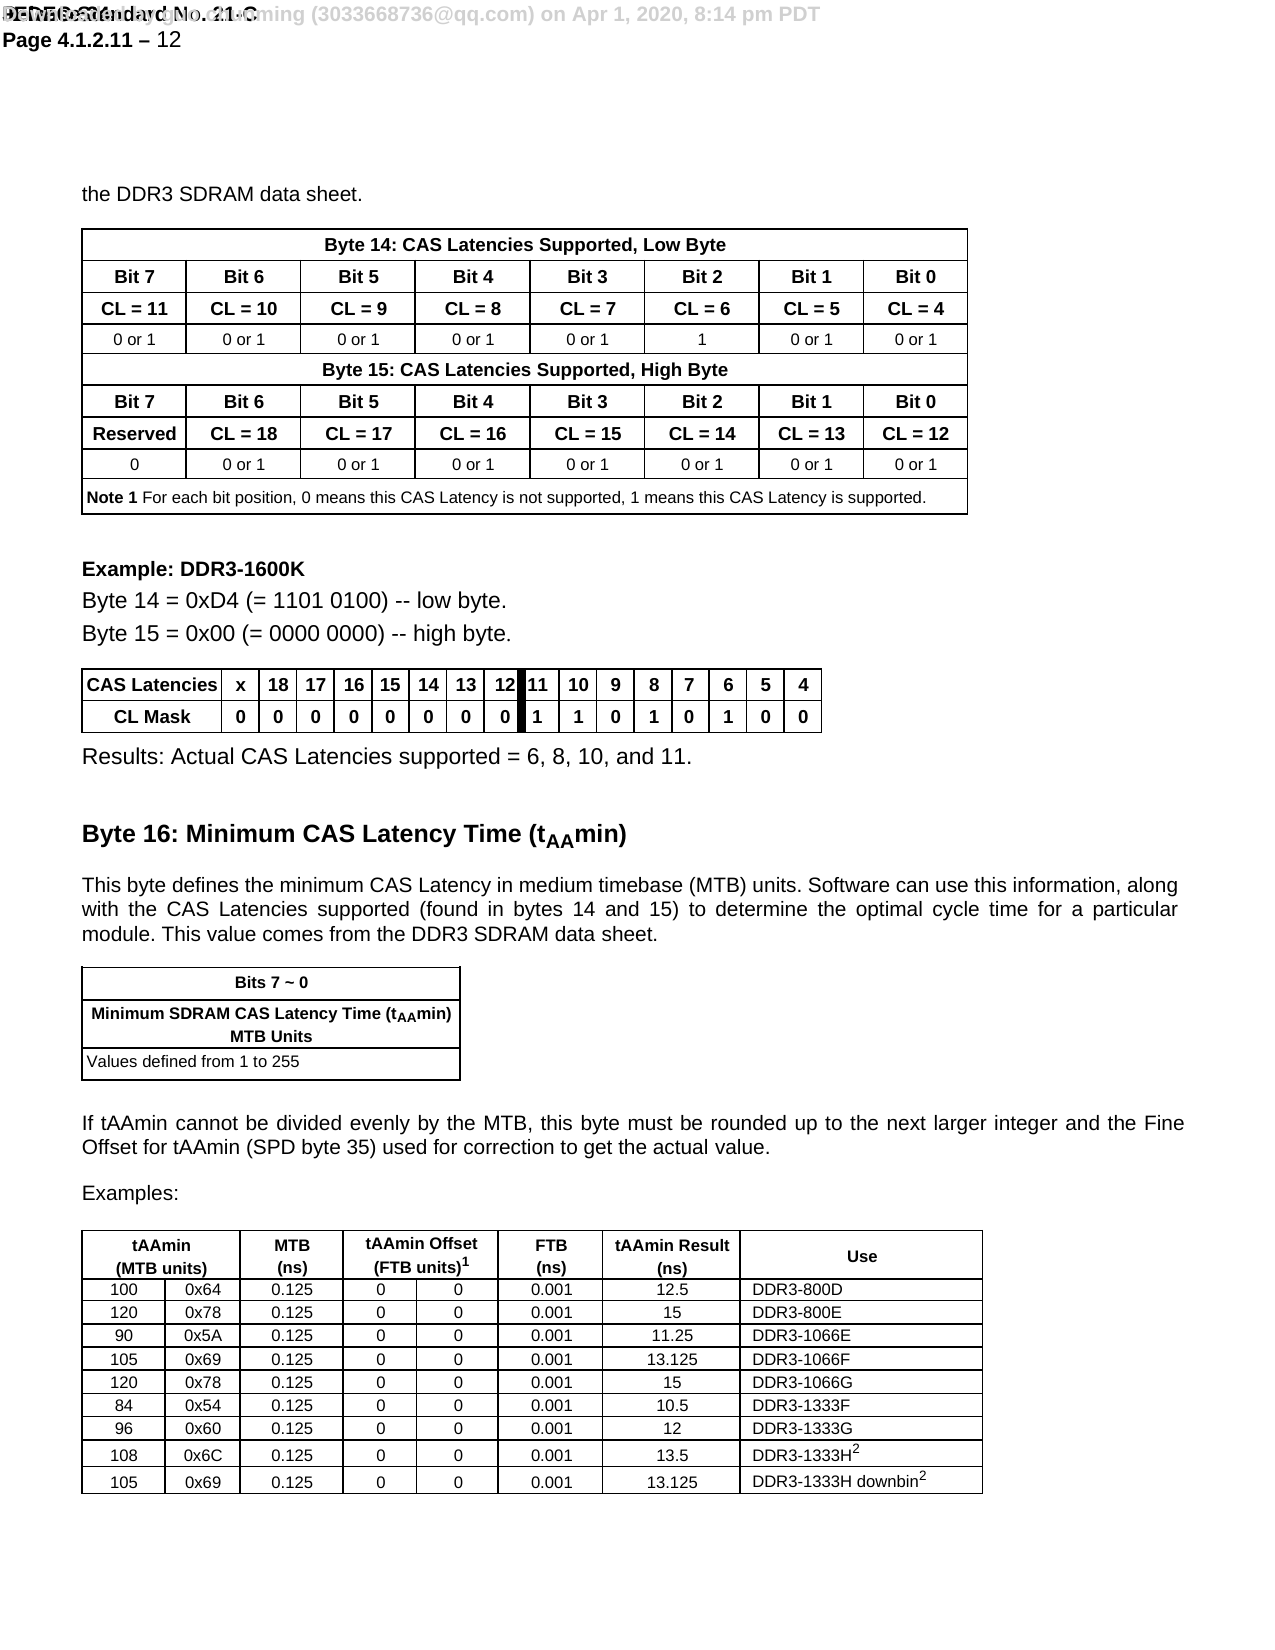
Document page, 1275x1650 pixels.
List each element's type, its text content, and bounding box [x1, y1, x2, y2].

table_header 9 [597, 670, 633, 700]
table_cell 0 or 1 [864, 450, 967, 477]
table_cell 0.001 [499, 1394, 602, 1416]
table_cell 0x60 [166, 1417, 239, 1439]
table_cell 84 [83, 1394, 164, 1416]
table_cell 0 [447, 701, 483, 731]
table_cell CL = 8 [416, 293, 529, 323]
table_cell 0 [83, 450, 185, 477]
table_cell 0 or 1 [83, 325, 185, 353]
table_cell 13.125 [603, 1467, 739, 1493]
table_cell 1 [645, 325, 758, 353]
table_cell 0 [417, 1348, 497, 1369]
table_cell DDR3-1333F [741, 1394, 982, 1416]
table_cell DDR3-800E [741, 1301, 982, 1323]
table_cell 0 or 1 [645, 450, 758, 477]
table_cell 0.125 [241, 1394, 342, 1416]
table_cell 0 [747, 701, 783, 731]
table_header CAS Latencies [83, 670, 221, 700]
table_cell CL = 10 [187, 293, 300, 323]
table_cell 0.125 [241, 1467, 342, 1493]
table_cell 0 [373, 701, 408, 731]
table_header 6 [710, 670, 746, 700]
table_cell 0 [417, 1325, 497, 1346]
table_cell 13.5 [603, 1441, 739, 1466]
table_cell 0 [222, 701, 258, 731]
table_cell CL = 9 [301, 293, 414, 323]
table_cell 0 or 1 [760, 325, 863, 353]
table_cell 0.125 [241, 1280, 342, 1299]
table_cell 0 [335, 701, 371, 731]
table_cell 0.001 [499, 1417, 602, 1439]
table_header Byte 14: CAS Latencies Supported, Low Byte [83, 230, 967, 259]
table_cell Bit 7 [83, 386, 185, 416]
table_cell DDR3-800D [741, 1280, 982, 1299]
table_cell 0 [297, 701, 333, 731]
table_cell 1 [710, 701, 746, 731]
table_cell Bit 2 [645, 386, 758, 416]
text Examples: [82, 1181, 1202, 1205]
table_header 12 [485, 670, 517, 700]
table_cell 0 [673, 701, 708, 731]
table_header 18 [260, 670, 296, 700]
table_header 15 [373, 670, 408, 700]
table_cell Bit 4 [416, 386, 529, 416]
table_cell Bit 6 [187, 261, 300, 291]
table_cell 0 [417, 1467, 497, 1493]
table_cell 0.125 [241, 1371, 342, 1392]
table_cell 0 [344, 1280, 416, 1299]
table_cell 0 [344, 1371, 416, 1392]
table_cell 0.001 [499, 1280, 602, 1299]
table_cell 0 or 1 [416, 325, 529, 353]
table_cell CL = 13 [760, 418, 863, 448]
table_header MTB (ns) [241, 1231, 342, 1278]
table_cell 0x6C [166, 1441, 239, 1466]
table_cell 0x5A [166, 1325, 239, 1346]
table_cell 0.001 [499, 1371, 602, 1392]
table_cell DDR3-1333H downbin2 [741, 1467, 982, 1493]
table_cell 0 [785, 701, 821, 731]
table_header 16 [335, 670, 371, 700]
table_cell CL = 18 [187, 418, 300, 448]
table_cell Note 1 For each bit position, 0 means this CAS Latency is not supported, 1 means this CAS Latency is supported. [83, 479, 967, 513]
table_cell 0 or 1 [301, 450, 414, 477]
table_cell 0 [344, 1441, 416, 1466]
table_cell 0.125 [241, 1325, 342, 1346]
table_cell 0 or 1 [301, 325, 414, 353]
table_cell DDR3-1066F [741, 1348, 982, 1369]
table_cell 0 or 1 [864, 325, 967, 353]
table_cell 15 [603, 1371, 739, 1392]
table_cell CL = 15 [531, 418, 644, 448]
table_cell 0x69 [166, 1467, 239, 1493]
table_cell 0 [597, 701, 633, 731]
table_cell 0 or 1 [416, 450, 529, 477]
table_cell CL = 5 [760, 293, 863, 323]
table_cell 11.25 [603, 1325, 739, 1346]
table_header 13 [447, 670, 483, 700]
table_cell 0.001 [499, 1301, 602, 1323]
table_cell 1 [526, 701, 558, 731]
table_cell 0 or 1 [187, 325, 300, 353]
table_header 10 [560, 670, 596, 700]
table_cell Bit 1 [760, 261, 863, 291]
table_cell CL = 16 [416, 418, 529, 448]
table_header tAAmin Result (ns) [603, 1231, 739, 1278]
table_cell 13.125 [603, 1348, 739, 1369]
table_header tAAmin Offset (FTB units)1 [344, 1231, 497, 1278]
table_cell 120 [83, 1301, 164, 1323]
table_cell Bit 0 [864, 261, 967, 291]
table_cell 0 or 1 [760, 450, 863, 477]
text If tAAmin cannot be divided evenly by the MTB, this byte must be rounded up to the next larger integer and the Fine Offset for tAAmin (SPD byte 35) used for correction to get the actual value. [82, 1111, 1185, 1159]
table_cell 0.001 [499, 1441, 602, 1466]
table_cell CL = 4 [864, 293, 967, 323]
table_cell 0 [344, 1417, 416, 1439]
table_cell Values defined from 1 to 255 [83, 1049, 459, 1079]
subtitle Example: DDR3-1600K [82, 557, 1202, 581]
table_cell Bit 4 [416, 261, 529, 291]
table_cell 0.001 [499, 1348, 602, 1369]
table_header 7 [673, 670, 708, 700]
table_cell 1 [560, 701, 596, 731]
table_cell 0 [417, 1280, 497, 1299]
table_cell Bit 6 [187, 386, 300, 416]
table_cell 96 [83, 1417, 164, 1439]
table_cell DDR3-1333G [741, 1417, 982, 1439]
table_cell 0 [417, 1301, 497, 1323]
table_cell 12 [603, 1417, 739, 1439]
table_header x [222, 670, 258, 700]
table_cell 0.125 [241, 1441, 342, 1466]
table_cell Bit 5 [301, 261, 414, 291]
table_cell 0x64 [166, 1280, 239, 1299]
table_header 5 [747, 670, 783, 700]
table_cell 90 [83, 1325, 164, 1346]
table_cell 0x69 [166, 1348, 239, 1369]
table_header Use [741, 1231, 982, 1278]
table_cell 0 [417, 1441, 497, 1466]
table_cell Byte 15: CAS Latencies Supported, High Byte [83, 354, 967, 384]
table_cell Bit 2 [645, 261, 758, 291]
text This byte defines the minimum CAS Latency in medium timebase (MTB) units. Software can use this information, along with the CAS Latencies supported (found in bytes 14 and 15) to determine the optimal cycle time for a particular module. This value comes from the DDR3 SDRAM data sheet. [82, 873, 1179, 946]
table_cell Bit 0 [864, 386, 967, 416]
table_cell 0 [344, 1348, 416, 1369]
table_cell 0 [344, 1467, 416, 1493]
table_cell 15 [603, 1301, 739, 1323]
table_cell 0 [344, 1325, 416, 1346]
table_cell 0.125 [241, 1348, 342, 1369]
table_cell 0 [417, 1371, 497, 1392]
table_cell 0 [344, 1394, 416, 1416]
table_cell 0.125 [241, 1301, 342, 1323]
table_cell Minimum SDRAM CAS Latency Time (tAAmin) MTB Units [83, 1001, 459, 1047]
table_header 14 [410, 670, 446, 700]
table_cell CL = 12 [864, 418, 967, 448]
table_cell CL = 7 [531, 293, 644, 323]
table_header FTB (ns) [499, 1231, 602, 1278]
table_cell 0x78 [166, 1301, 239, 1323]
table_cell Bit 3 [531, 261, 644, 291]
table_cell 0 or 1 [187, 450, 300, 477]
table_cell 0 or 1 [531, 450, 644, 477]
table_cell DDR3-1066G [741, 1371, 982, 1392]
text Byte 14 = 0xD4 (= 1101 0100) -- low byte. Byte 15 = 0x00 (= 0000 0000) -- high byte. [82, 587, 513, 647]
table_cell 0.125 [241, 1417, 342, 1439]
table_cell 0x54 [166, 1394, 239, 1416]
table_cell 0x78 [166, 1371, 239, 1392]
table_cell 0 or 1 [531, 325, 644, 353]
table_cell Bit 3 [531, 386, 644, 416]
table_cell CL = 6 [645, 293, 758, 323]
table_header 4 [785, 670, 821, 700]
table_cell CL Mask [83, 701, 221, 731]
table_cell Bit 1 [760, 386, 863, 416]
table_cell 120 [83, 1371, 164, 1392]
table_cell 12.5 [603, 1280, 739, 1299]
text Byte 16: Minimum CAS Latency Time (tAAmin) [82, 819, 1202, 853]
table_cell 0 [417, 1394, 497, 1416]
text the DDR3 SDRAM data sheet. [82, 182, 1202, 206]
table_header 11 [526, 670, 558, 700]
table_cell 0.001 [499, 1467, 602, 1493]
table_cell 1 [635, 701, 671, 731]
table_cell 105 [83, 1467, 164, 1493]
table_cell 105 [83, 1348, 164, 1369]
table_cell 10.5 [603, 1394, 739, 1416]
table_header Bits 7 ~ 0 [83, 968, 459, 999]
table_cell 0 [417, 1417, 497, 1439]
table_cell 0.001 [499, 1325, 602, 1346]
table_cell 0 [260, 701, 296, 731]
text Results: Actual CAS Latencies supported = 6, 8, 10, and 11. [82, 743, 1202, 769]
table_cell Bit 5 [301, 386, 414, 416]
table_cell 108 [83, 1441, 164, 1466]
table_header 17 [297, 670, 333, 700]
table_cell Reserved [83, 418, 185, 448]
table_header 8 [635, 670, 671, 700]
table_cell DDR3-1066E [741, 1325, 982, 1346]
table_cell DDR3-1333H2 [741, 1441, 982, 1466]
table_cell CL = 11 [83, 293, 185, 323]
table_cell 0 [344, 1301, 416, 1323]
table_cell 0 [485, 701, 517, 731]
table_header tAAmin (MTB units) [83, 1231, 239, 1278]
table_cell CL = 14 [645, 418, 758, 448]
table_cell Bit 7 [83, 261, 185, 291]
table_cell 100 [83, 1280, 164, 1299]
table_cell 0 [410, 701, 446, 731]
table_cell CL = 17 [301, 418, 414, 448]
